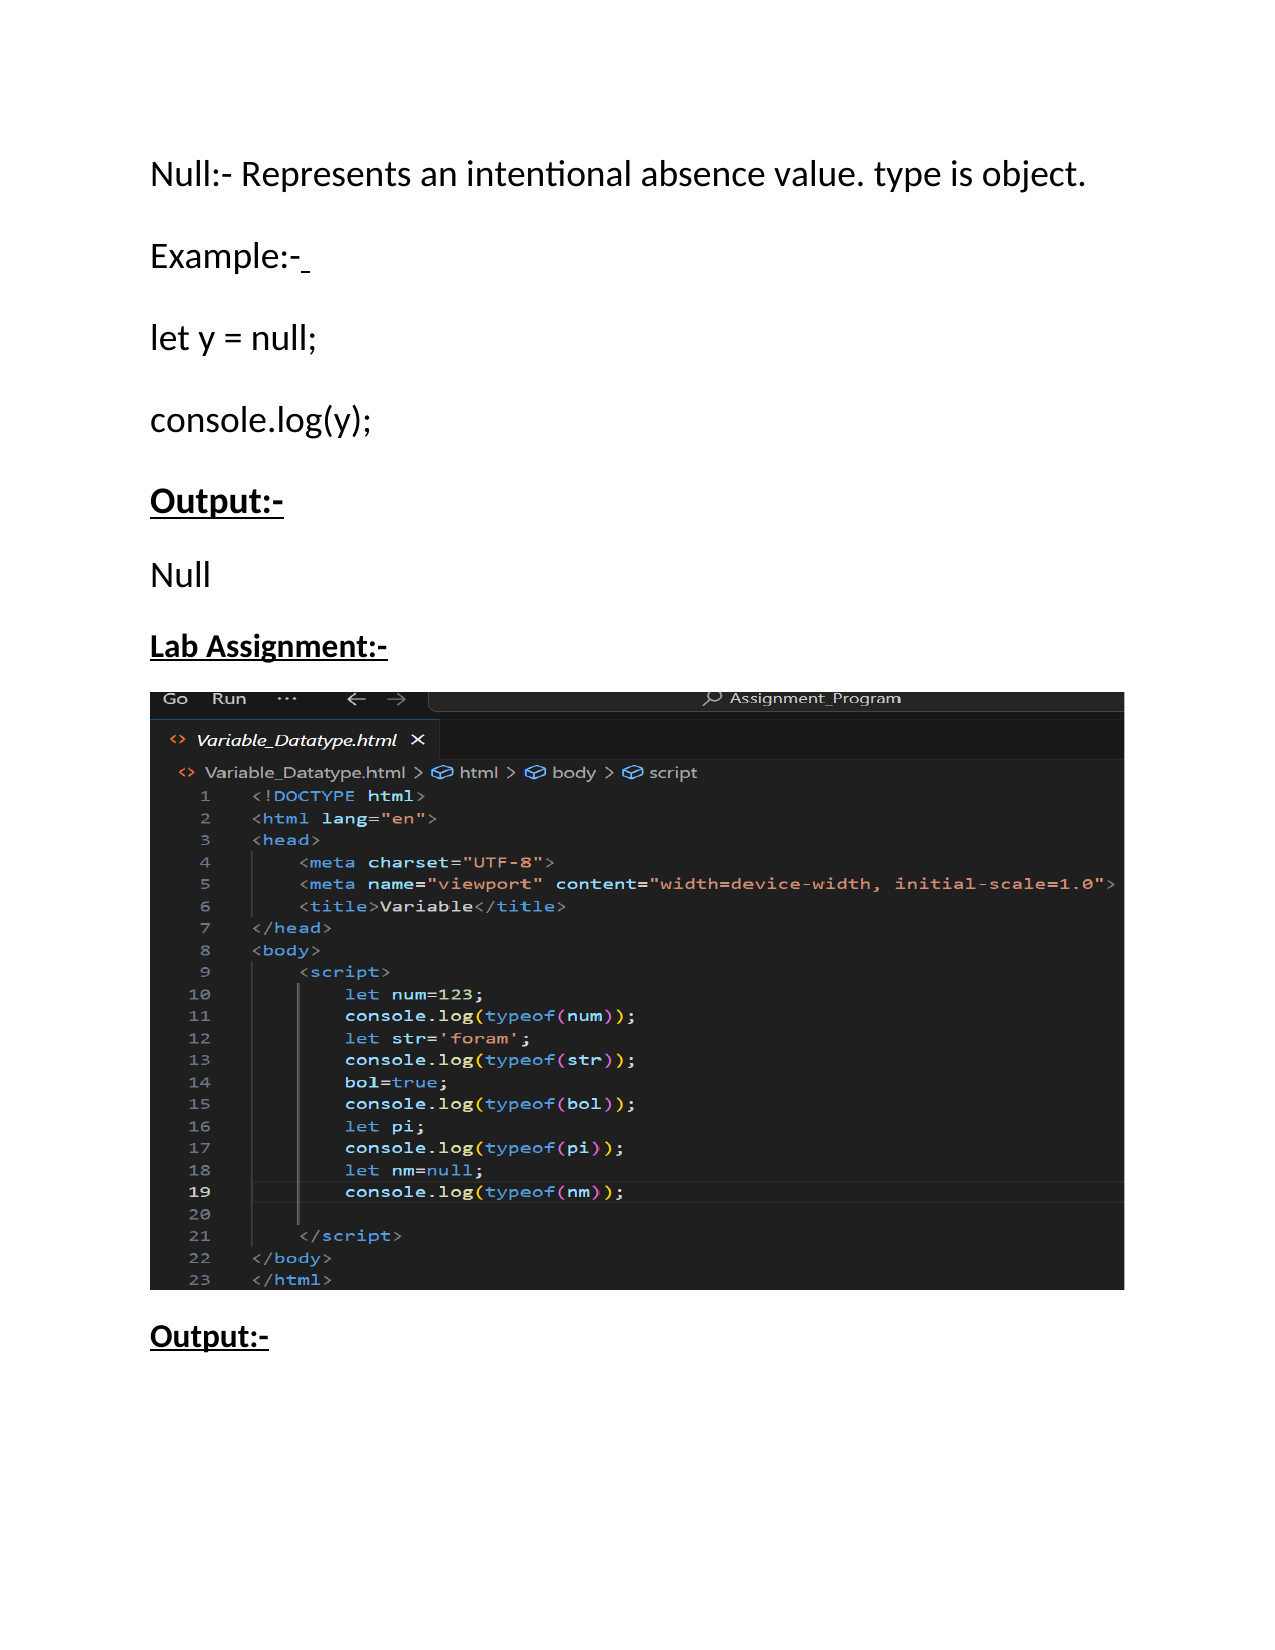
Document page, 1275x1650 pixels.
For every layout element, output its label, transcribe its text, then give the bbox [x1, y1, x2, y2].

text Example:- [150, 232, 1125, 278]
text Output:- [150, 477, 1125, 523]
text Null [150, 551, 1125, 597]
text Output:- [150, 1315, 1125, 1355]
picture [150, 692, 1125, 1290]
text Lab Assignment:- [150, 624, 1125, 665]
text let y = null; [150, 314, 1125, 359]
text Null:- Represents an intentional absence value. type is object. [150, 150, 1125, 196]
text console.log(y); [150, 396, 1125, 441]
